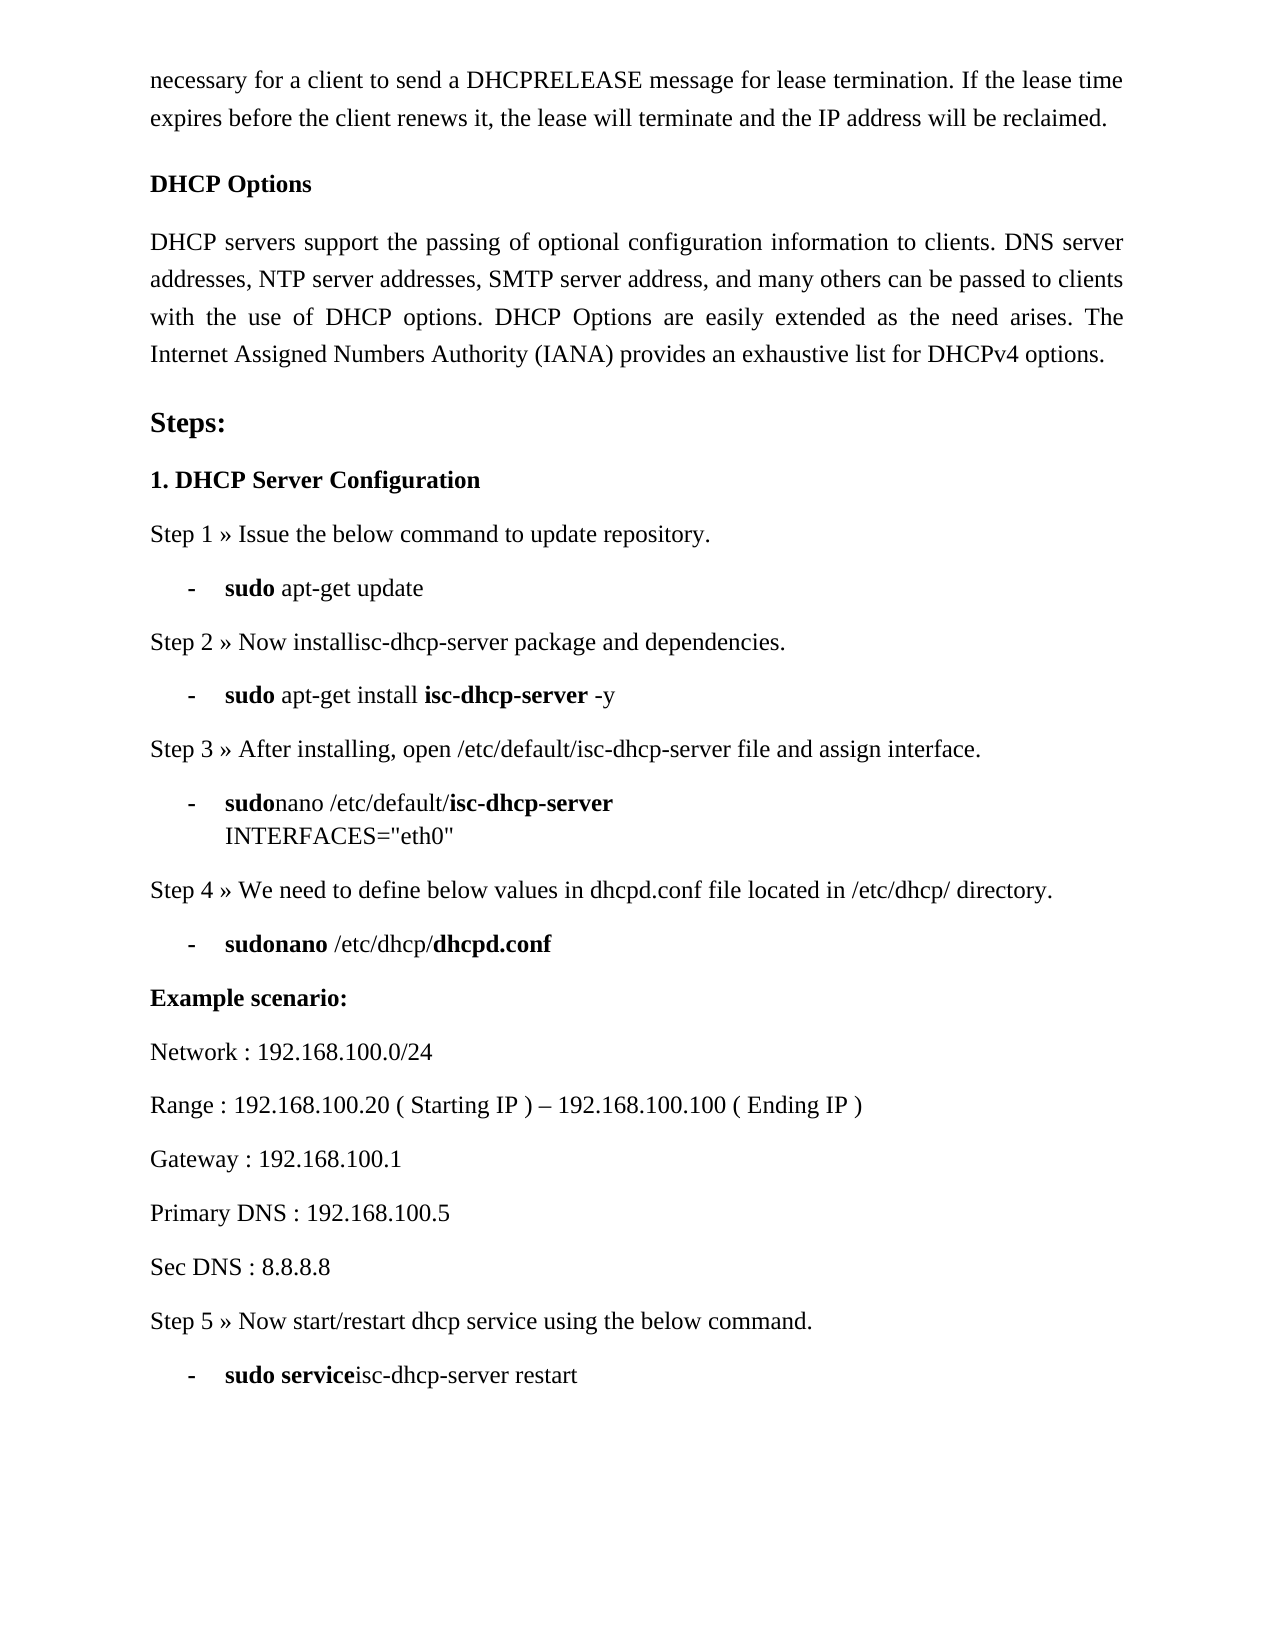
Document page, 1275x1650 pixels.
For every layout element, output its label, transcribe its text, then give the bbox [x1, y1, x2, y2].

text Primary DNS : 192.168.100.5 [150, 1198, 1125, 1227]
text Example scenario: [150, 983, 1125, 1011]
text Gateway : 192.168.100.1 [150, 1144, 1125, 1173]
text Steps: [150, 406, 1125, 439]
list sudonano /etc/default/isc-dhcp-server [187, 788, 1125, 817]
text Sec DNS : 8.8.8.8 [150, 1252, 1125, 1281]
list sudo apt-get update [187, 573, 1125, 601]
text 1. DHCP Server Configuration [150, 465, 1125, 494]
list sudo apt-get install isc-dhcp-server -y [187, 680, 1125, 709]
text Network : 192.168.100.0/24 [150, 1037, 1125, 1065]
list INTERFACES="eth0" [225, 821, 1125, 850]
subtitle DHCP Options [150, 169, 1125, 198]
text Step 1 » Issue the below command to update repository. [150, 519, 1125, 548]
list sudonano /etc/dhcp/dhcpd.conf [187, 929, 1125, 958]
list sudo serviceisc-dhcp-server restart [187, 1360, 1125, 1388]
text Range : 192.168.100.20 ( Starting IP ) – 192.168.100.100 ( Ending IP ) [150, 1090, 1125, 1119]
text Step 3 » After installing, open /etc/default/isc-dhcp-server file and assign interface. [150, 734, 1125, 763]
text Step 5 » Now start/restart dhcp service using the below command. [150, 1306, 1125, 1334]
text Step 2 » Now installisc-dhcp-server package and dependencies. [150, 627, 1125, 655]
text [150, 66, 1125, 132]
text Step 4 » We need to define below values in dhcpd.conf file located in /etc/dhcp/ directory. [150, 875, 1125, 904]
text DHCP servers support the passing of optional configuration information to clients. DNS server addresses, NTP server addresses, SMTP server address, and many others can be passed to clients with the use of DHCP options. DHCP Options are easily extended as the need arises. The Internet Assigned Numbers Authority (IANA) provides an exhaustive list for DHCPv4 options. [150, 227, 1125, 368]
